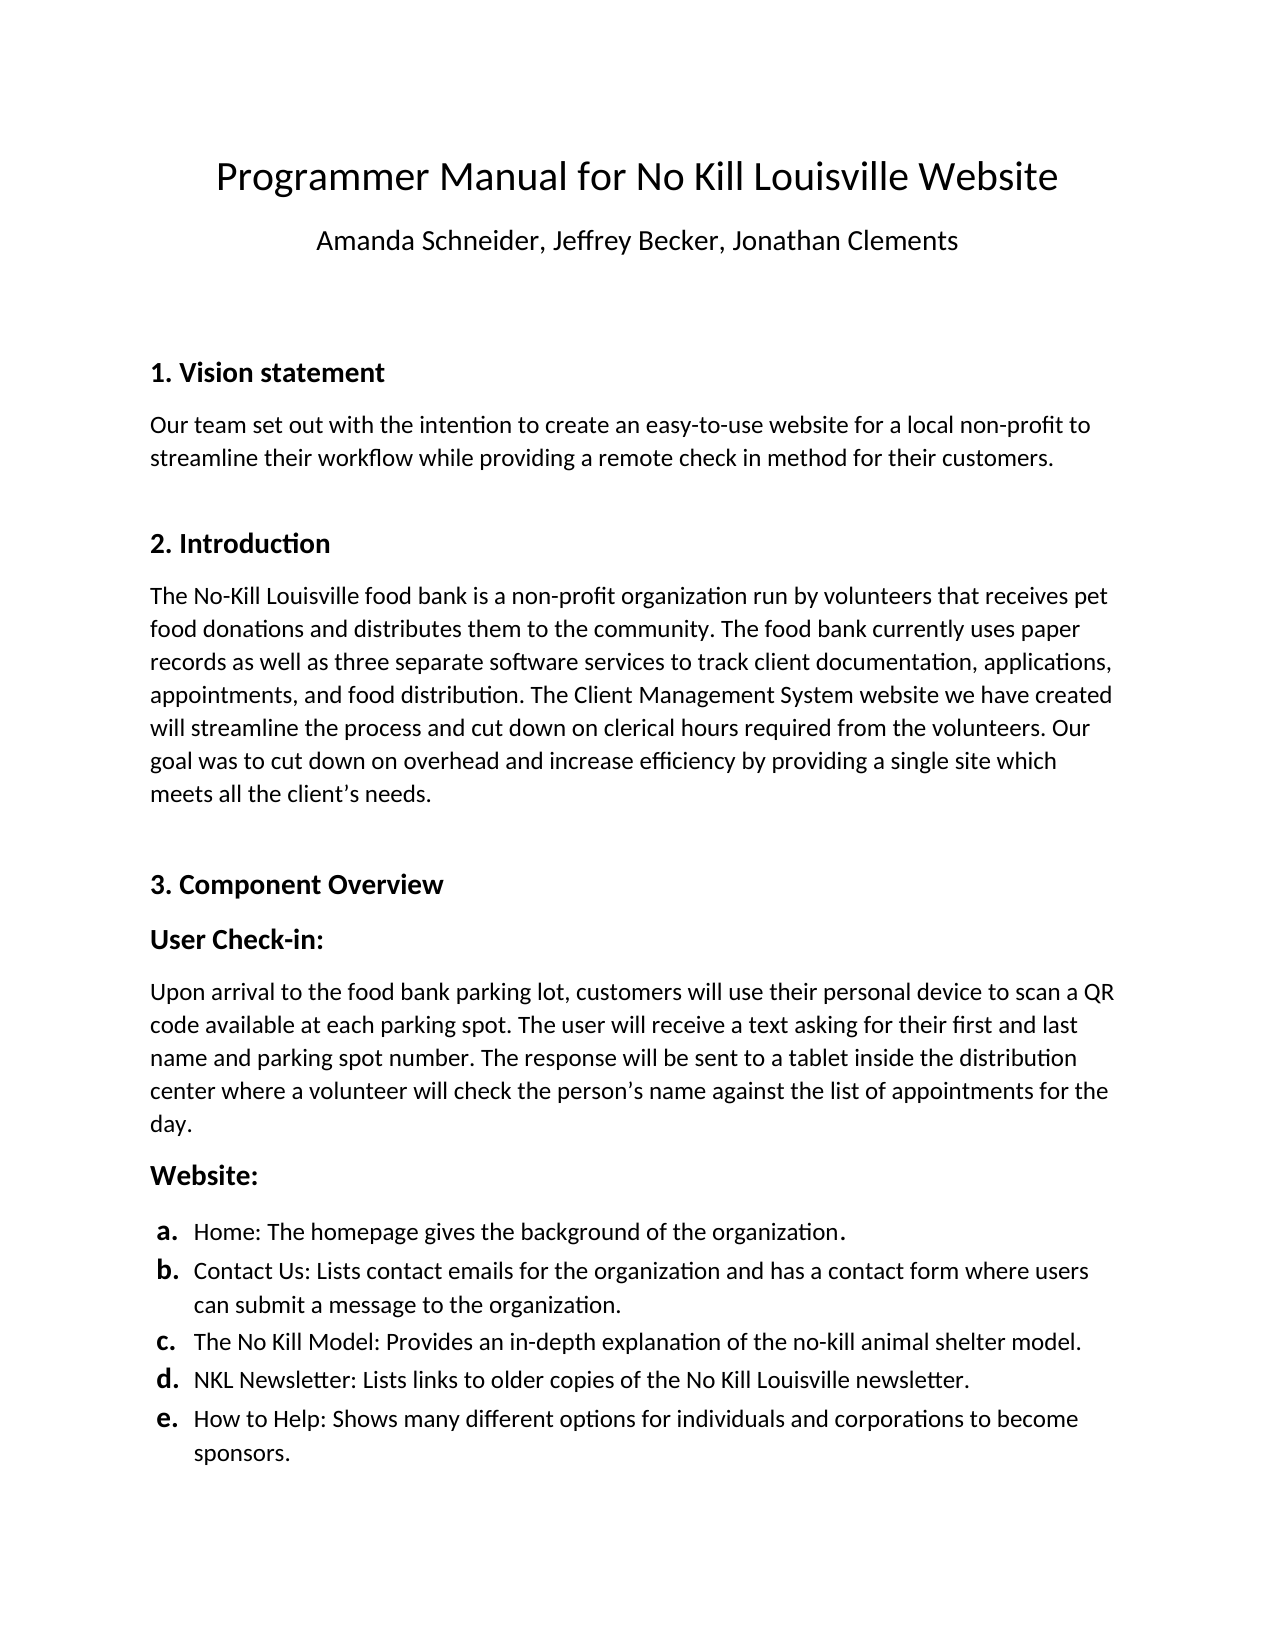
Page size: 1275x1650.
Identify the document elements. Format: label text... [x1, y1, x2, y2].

text 3. Component Overview [150, 827, 1125, 902]
list Contact Us: Lists contact emails for the organization and has a contact form where users can submit a message to the organization. [156, 1251, 1125, 1319]
list How to Help: Shows many different options for individuals and corporations to become sponsors. [156, 1399, 1125, 1467]
text Amanda Schneider, Jeffrey Becker, Jonathan Clements [150, 222, 1125, 257]
list NKL Newsletter: Lists links to older copies of the No Kill Louisville newsletter. [156, 1360, 1125, 1396]
text 1. Vision statement [150, 323, 1125, 390]
text Our team set out with the intention to create an easy-to-use website for a local non-profit to streamline their workflow while providing a remote check in method for their customers. [150, 409, 1125, 473]
list Home: The homepage gives the background of the organization. [156, 1212, 1125, 1248]
text Website: [150, 1157, 1125, 1193]
text Programmer Manual for No Kill Louisville Website [150, 150, 1125, 201]
list The No Kill Model: Provides an in-depth explanation of the no-kill animal shelter model. [156, 1322, 1125, 1357]
text Upon arrival to the food bank parking lot, customers will use their personal device to scan a QR code available at each parking spot. The user will receive a text asking for their first and last name and parking spot number. The response will be sent to a tablet inside the distribution center where a volunteer will check the person’s name against the list of appointments for the day. [150, 976, 1125, 1138]
text The No-Kill Louisville food bank is a non-profit organization run by volunteers that receives pet food donations and distributes them to the community. The food bank currently uses paper records as well as three separate software services to track client documentation, applications, appointments, and food distribution. The Client Management System website we have created will streamline the process and cut down on clerical hours required from the volunteers. Our goal was to cut down on overhead and increase efficiency by providing a single site which meets all the client’s needs. [150, 580, 1125, 808]
text 2. Introduction [150, 492, 1125, 561]
text User Check-in: [150, 921, 1125, 957]
